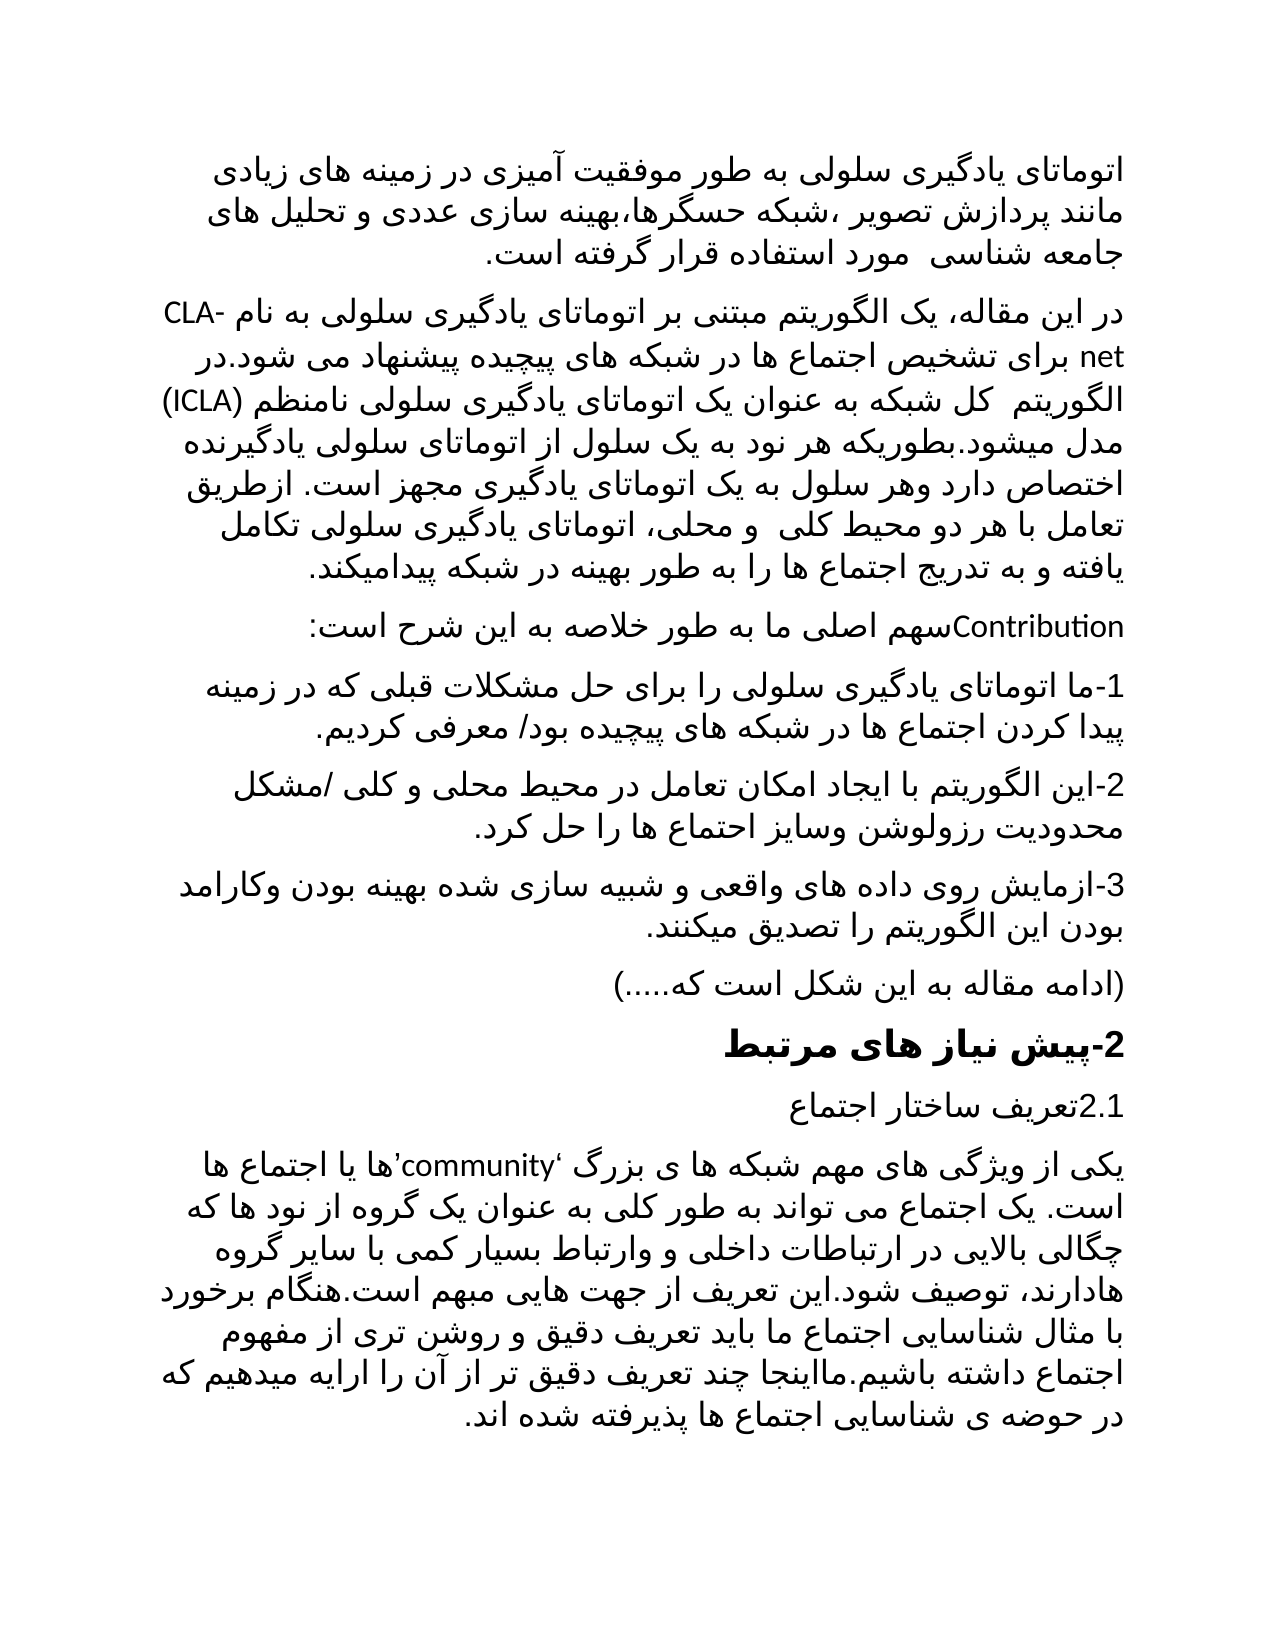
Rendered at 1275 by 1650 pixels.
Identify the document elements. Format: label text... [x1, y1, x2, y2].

text (ادامه مقاله به این شکل است که.....) [150, 964, 1125, 1003]
text 2.1تعریف ساختار اجتماع [150, 1086, 1125, 1124]
text 2-پیش نیاز های مرتبط [150, 1022, 1125, 1066]
text 1-ما اتوماتای یادگیری سلولی را برای حل مشکلات قبلی که در زمینه پیدا کردن اجتماع ها در شبکه های پیچیده بود/ معرفی کردیم. [150, 666, 1125, 746]
text در این مقاله، یک الگوریتم مبتنی بر اتوماتای یادگیری سلولی به نام CLA-net برای تشخیص اجتماع ها در شبکه های پیچیده پیشنهاد می شود.در الگوریتم کل شبکه به عنوان یک اتوماتای یادگیری سلولی نامنظم (ICLA) مدل میشود.بطوریکه هر نود به یک سلول از اتوماتای سلولی یادگیرنده اختصاص دارد وهر سلول به یک اتوماتای یادگیری مجهز است. ازطریق تعامل با هر دو محیط کلی و محلی، اتوماتای یادگیری سلولی تکامل یافته و به تدریج اجتماع ها را به طور بهینه در شبکه پیدامیکند. [150, 291, 1125, 585]
text 3-ازمایش روی داده های واقعی و شبیه سازی شده بهینه بودن وکارامد بودن این الگوریتم را تصدیق میکنند. [150, 865, 1125, 945]
text Contributionسهم اصلی ما به طور خلاصه به این شرح است: [150, 605, 1125, 646]
text اتوماتای یادگیری سلولی به طور موفقیت آمیزی در زمینه های زیادی مانند پردازش تصویر ،شبکه حسگرها،بهینه سازی عددی و تحلیل های جامعه شناسی مورد استفاده قرار گرفته است. [150, 150, 1125, 271]
text 2-این الگوریتم با ایجاد امکان تعامل در محیط محلی و کلی /مشکل محدودیت رزولوشن وسایز احتماع ها را حل کرد. [150, 765, 1125, 845]
text یکی از ویژگی های مهم شبکه ها ی بزرگ ‘community’ها یا اجتماع ها است. یک اجتماع می تواند به طور کلی به عنوان یک گروه از نود ها که چگالی بالایی در ارتباطات داخلی و وارتباط بسیار کمی با سایر گروه هادارند، توصیف شود.این تعریف از جهت هایی مبهم است.هنگام برخورد با مثال شناسایی اجتماع ما باید تعریف دقیق و روشن تری از مفهوم اجتماع داشته باشیم.مااینجا چند تعریف دقیق تر از آن را ارایه میدهیم که در حوضه ی شناسایی اجتماع ها پذیرفته شده اند. [150, 1144, 1125, 1433]
